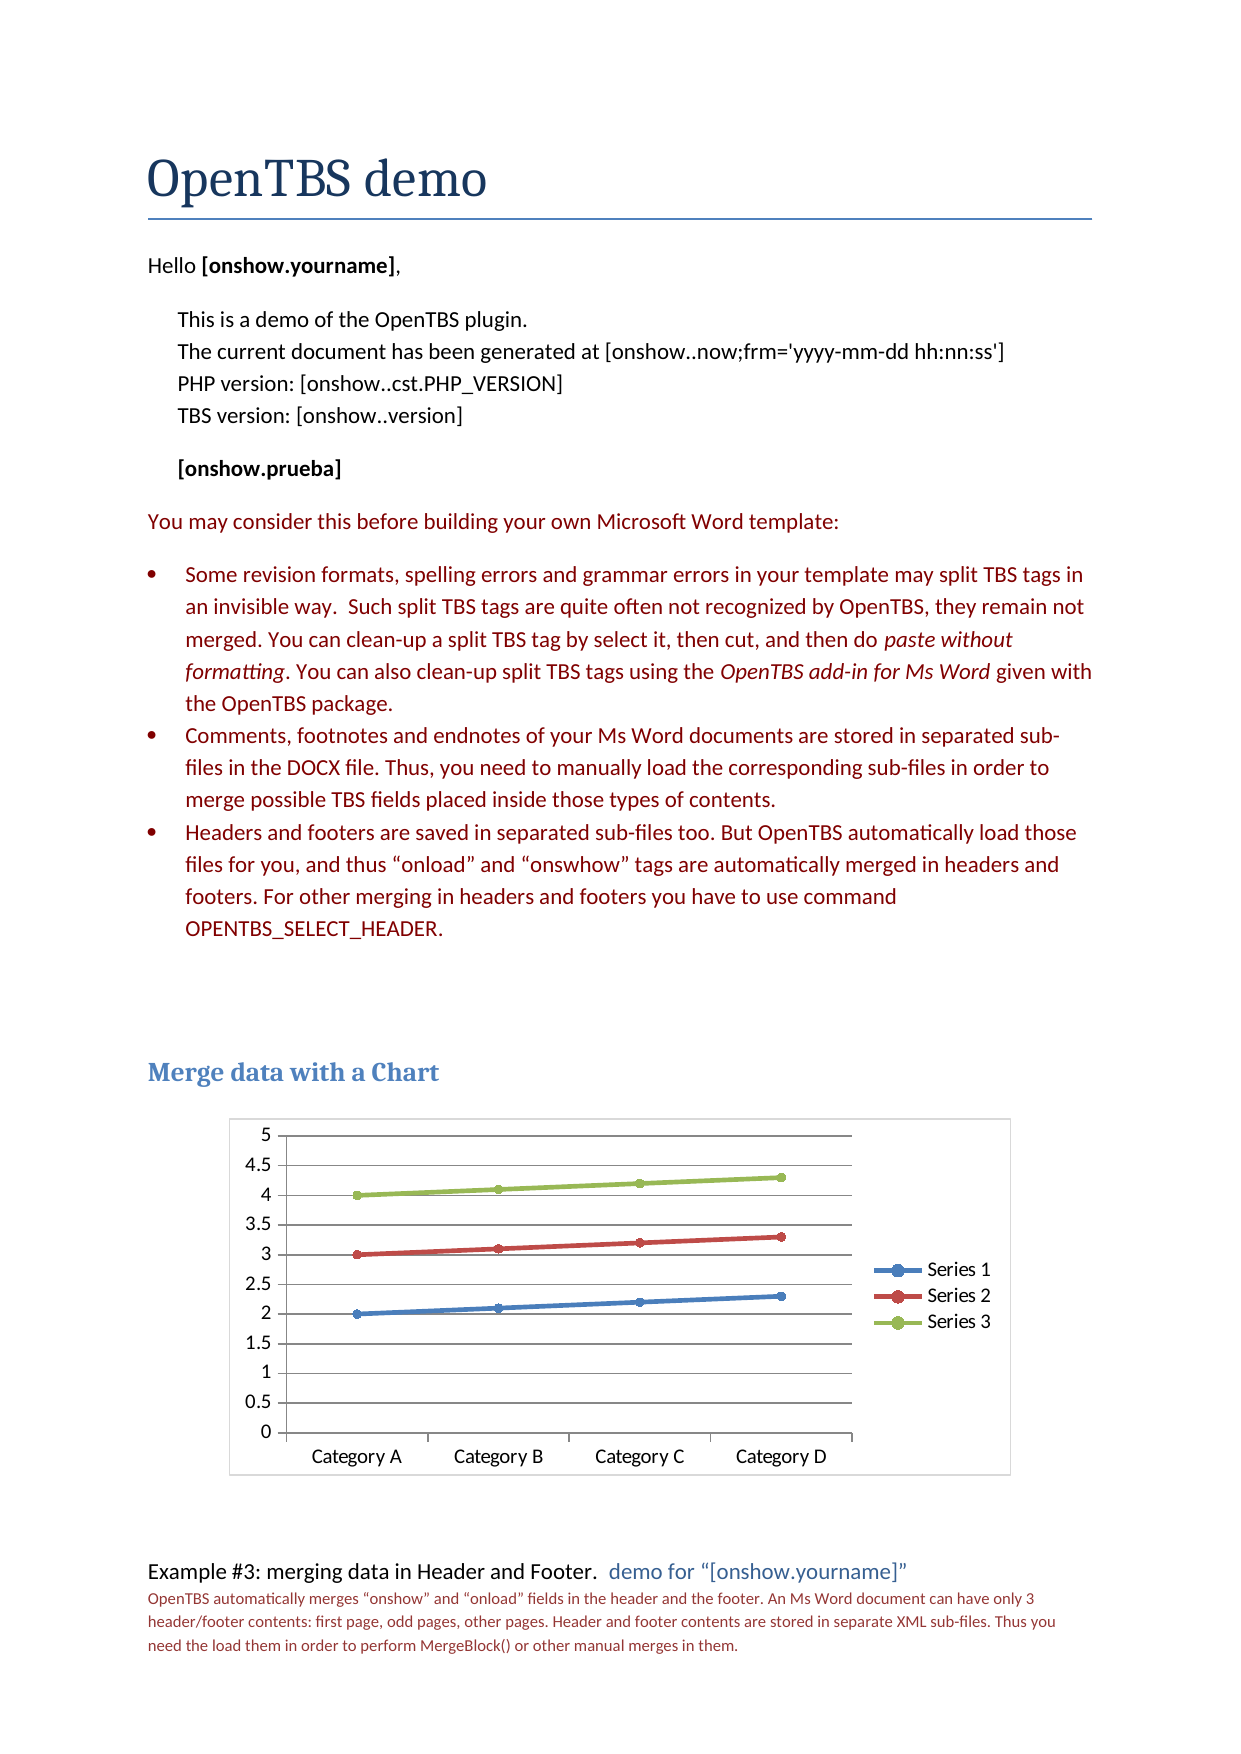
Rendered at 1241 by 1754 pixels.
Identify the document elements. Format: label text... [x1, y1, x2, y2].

text Hello [onshow.yourname], [148, 252, 1092, 280]
text You may consider this before building your own Microsoft Word template: [148, 507, 1092, 535]
text This is a demo of the OpenTBS plugin. The current document has been generated at [onshow..now;frm='yyyy-mm-dd hh:nn:ss'] PHP version: [onshow..cst.PHP_VERSION] TBS version: [onshow..version] [177, 305, 1092, 429]
title OpenTBS demo [148, 148, 1092, 218]
list Some revision formats, spelling errors and grammar errors in your template may split TBS tags in an invisible way. Such split TBS tags are quite often not recognized by OpenTBS, they remain not merged. You can clean-up a split TBS tag by select it, then cut, and then do paste without formatting. You can also clean-up split TBS tags using the OpenTBS add-in for Ms Word given with the OpenTBS package. [148, 560, 1092, 717]
list Comments, footnotes and endnotes of your Ms Word documents are stored in separated sub-files in the DOCX file. Thus, you need to manually load the corresponding sub-files in order to merge possible TBS fields placed inside those types of contents. [148, 721, 1092, 814]
list Headers and footers are saved in separated sub-files too. But OpenTBS automatically load those files for you, and thus “onload” and “onswhow” tags are automatically merged in headers and footers. For other merging in headers and footers you have to use command OPENTBS_SELECT_HEADER. [148, 818, 1092, 942]
text [onshow.prueba] [177, 454, 1092, 482]
subtitle Merge data with a Chart [148, 1057, 1092, 1088]
